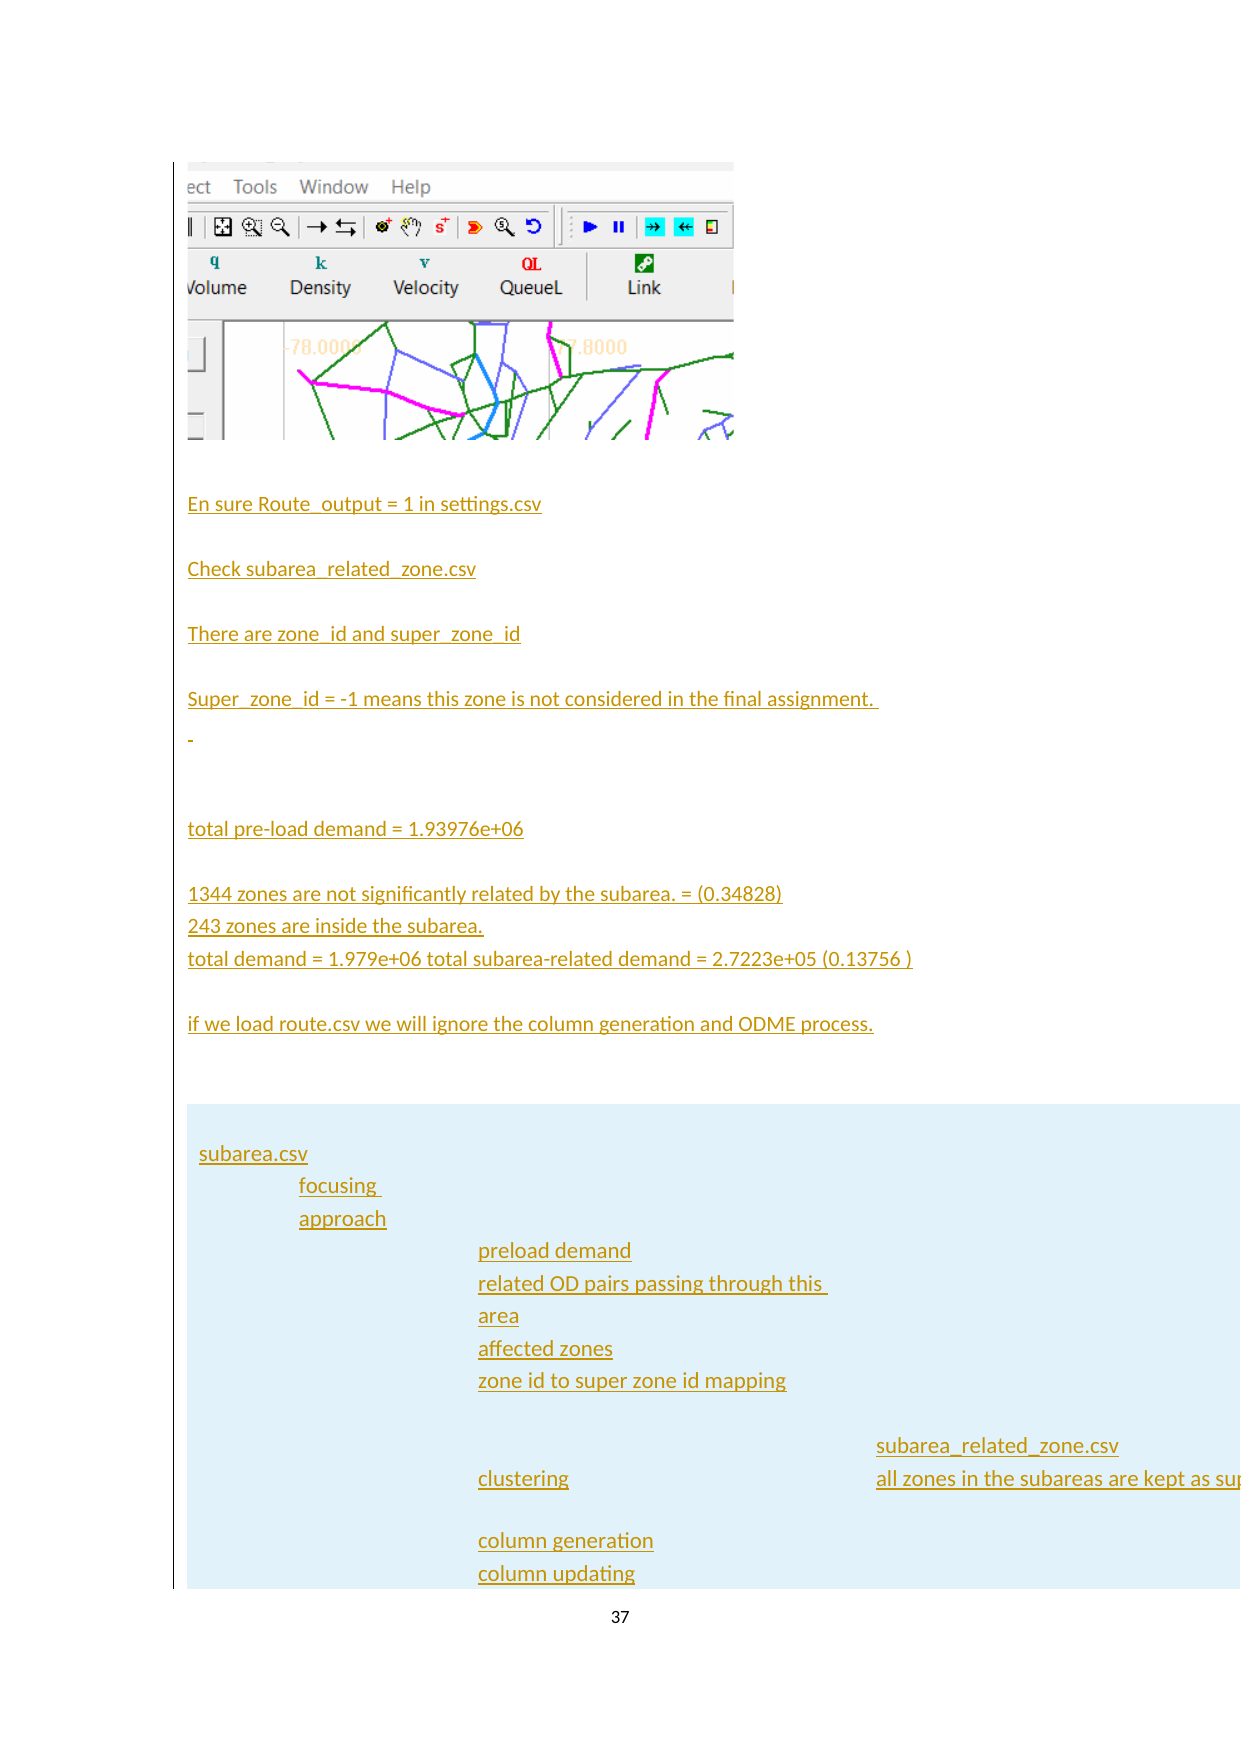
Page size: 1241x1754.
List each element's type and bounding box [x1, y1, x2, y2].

picture [187, 162, 734, 440]
